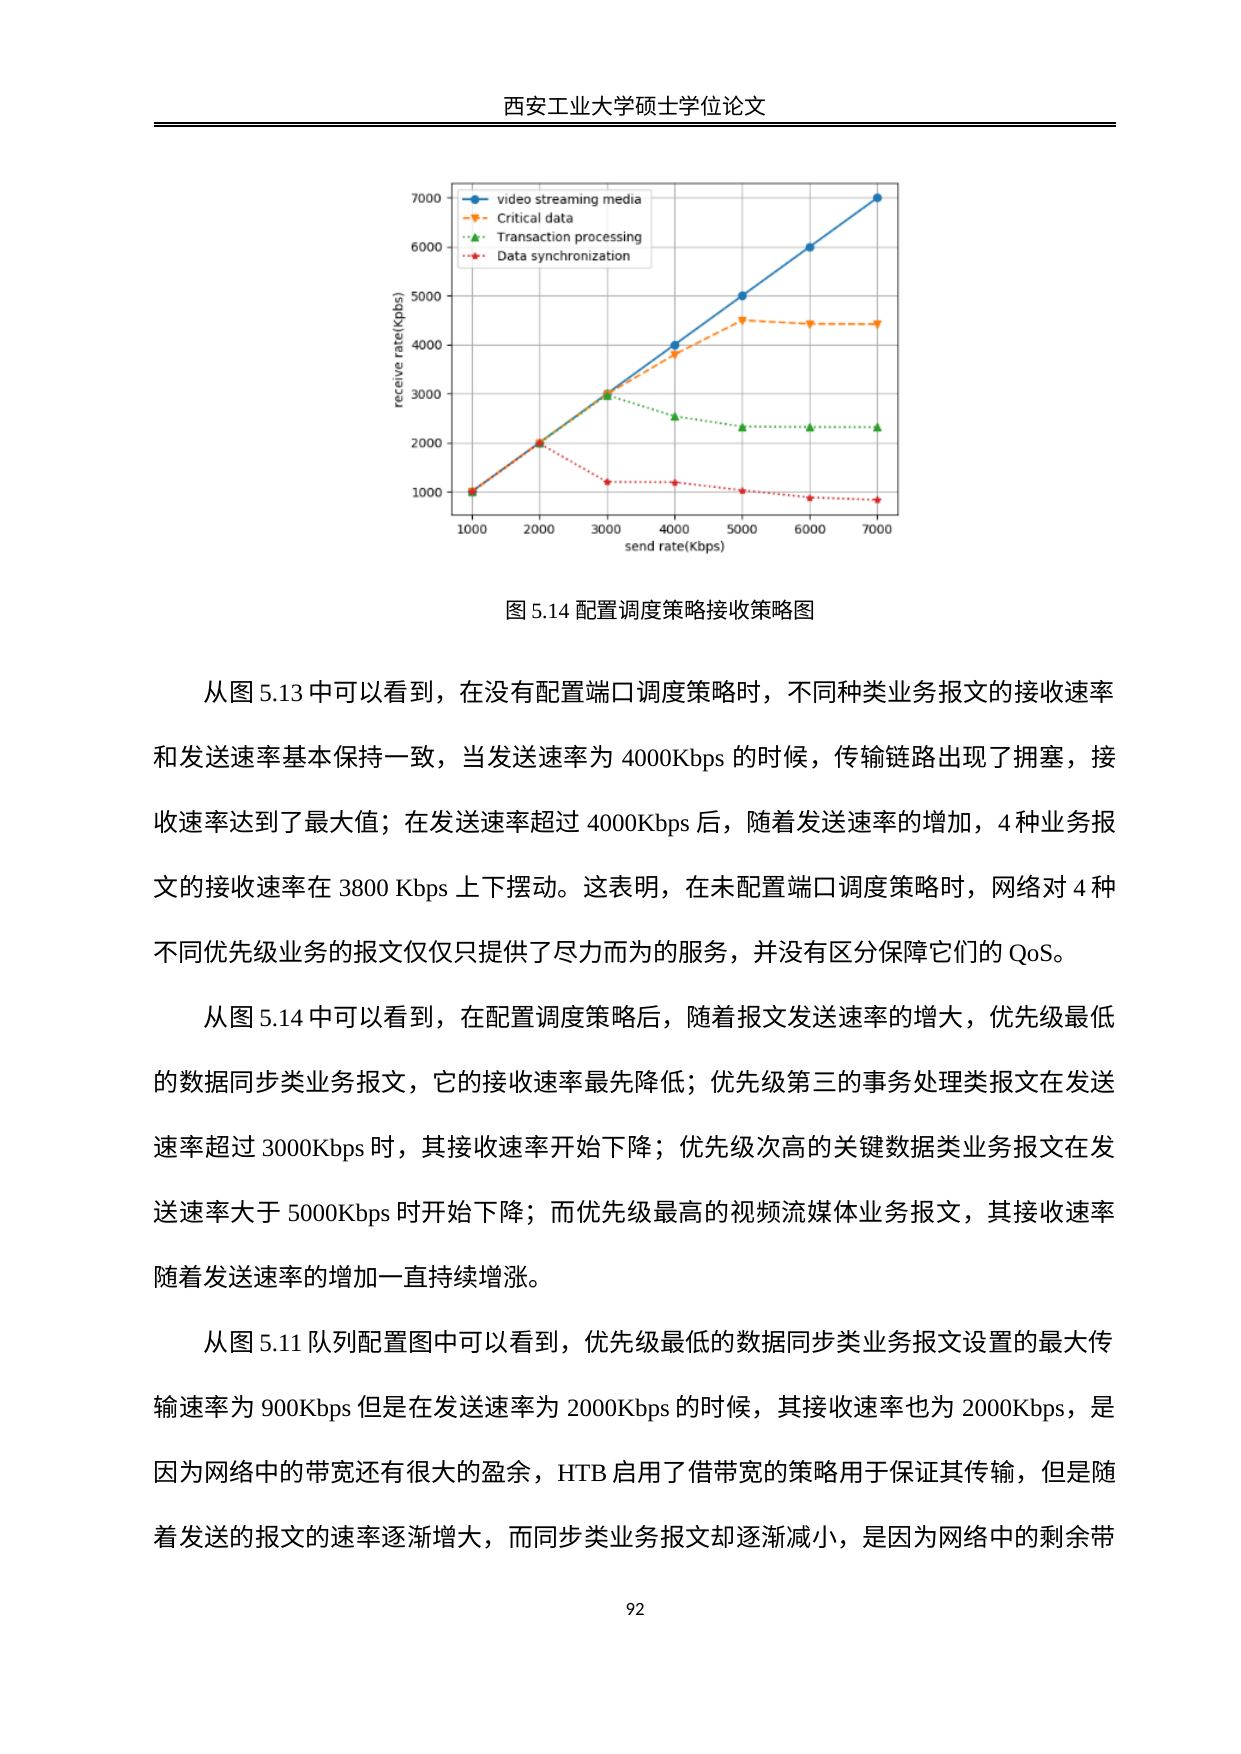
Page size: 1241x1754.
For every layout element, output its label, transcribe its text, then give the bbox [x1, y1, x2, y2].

text 从图5.14中可以看到，在配置调度策略后，随着报文发送速率的增大，优先级最低的数据同步类业务报文，它的接收速率最先降低；优先级第三的事务处理类报文在发送速率超过3000Kbps时，其接收速率开始下降；优先级次高的关键数据类业务报文在发送速率大于5000Kbps时开始下降；而优先级最高的视频流媒体业务报文，其接收速率随着发送速率的增加一直持续增涨。 [154, 983, 1116, 1308]
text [154, 1308, 1116, 1568]
text 图5.14 配置调度策略接收策略图 [204, 593, 1116, 626]
picture [382, 157, 932, 559]
text 从图5.13中可以看到，在没有配置端口调度策略时，不同种类业务报文的接收速率和发送速率基本保持一致，当发送速率为 4000Kbps 的时候，传输链路出现了拥塞，接收速率达到了最大值；在发送速率超过 4000Kbps 后，随着发送速率的增加，4种业务报文的接收速率在 3800 Kbps 上下摆动。这表明，在未配置端口调度策略时，网络对4种不同优先级业务的报文仅仅只提供了尽力而为的服务，并没有区分保障它们的QoS。 [154, 658, 1116, 983]
